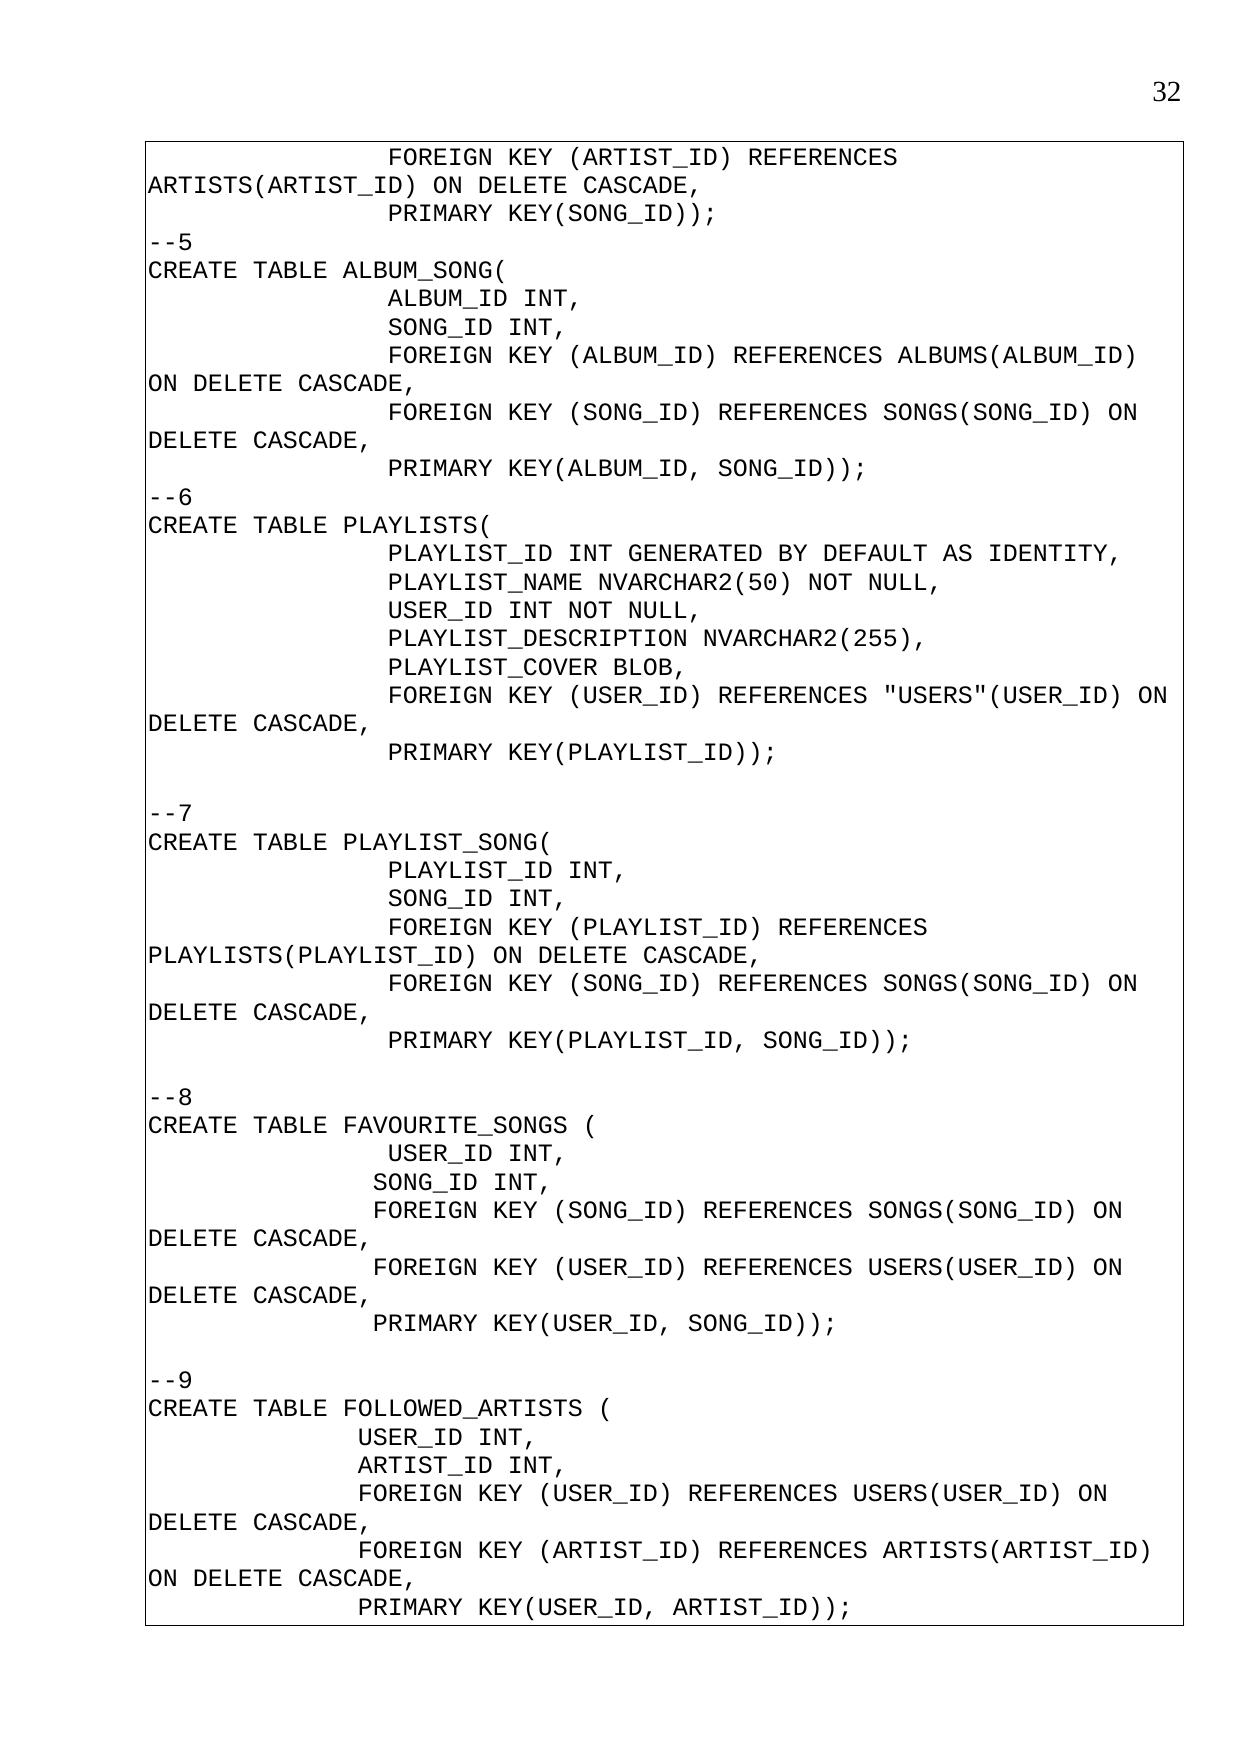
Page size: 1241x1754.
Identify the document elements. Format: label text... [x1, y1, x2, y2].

text FOREIGN KEY (ALBUM_ID) REFERENCES ALBUMS(ALBUM_ID) ON DELETE CASCADE, [148, 342, 1181, 399]
text PLAYLIST_NAME NVARCHAR2(50) NOT NULL, [148, 569, 1181, 597]
text PRIMARY KEY(USER_ID, SONG_ID)); [148, 1311, 1181, 1339]
text PLAYLIST_COVER BLOB, [148, 654, 1181, 682]
text PRIMARY KEY(ALBUM_ID, SONG_ID)); [148, 456, 1181, 484]
text --5 [148, 229, 1181, 257]
text FOREIGN KEY (USER_ID) REFERENCES USERS(USER_ID) ON DELETE CASCADE, [148, 1481, 1181, 1538]
text FOREIGN KEY (SONG_ID) REFERENCES SONGS(SONG_ID) ON DELETE CASCADE, [148, 1198, 1181, 1254]
text FOREIGN KEY (USER_ID) REFERENCES USERS(USER_ID) ON DELETE CASCADE, [148, 1254, 1181, 1311]
text CREATE TABLE FOLLOWED_ARTISTS ( [148, 1396, 1181, 1424]
text SONG_ID INT, [148, 314, 1181, 342]
text ALBUM_ID INT, [148, 286, 1181, 314]
text FOREIGN KEY (ARTIST_ID) REFERENCES ARTISTS(ARTIST_ID) ON DELETE CASCADE, [146, 142, 1183, 201]
text FOREIGN KEY (SONG_ID) REFERENCES SONGS(SONG_ID) ON DELETE CASCADE, [148, 399, 1181, 456]
text PLAYLIST_ID INT GENERATED BY DEFAULT AS IDENTITY, [148, 541, 1181, 569]
text PRIMARY KEY(PLAYLIST_ID, SONG_ID)); [148, 1028, 1181, 1056]
text --6 [148, 484, 1181, 512]
text PRIMARY KEY(USER_ID, ARTIST_ID)); [146, 1591, 1183, 1625]
text FOREIGN KEY (PLAYLIST_ID) REFERENCES PLAYLISTS(PLAYLIST_ID) ON DELETE CASCADE, [148, 914, 1181, 971]
text --9 [148, 1368, 1181, 1396]
text PRIMARY KEY(SONG_ID)); [148, 201, 1181, 229]
text --7 [148, 801, 1181, 829]
text PLAYLIST_DESCRIPTION NVARCHAR2(255), [148, 626, 1181, 654]
text CREATE TABLE PLAYLISTS( [148, 512, 1181, 541]
text CREATE TABLE ALBUM_SONG( [148, 257, 1181, 286]
text USER_ID INT, [148, 1424, 1181, 1453]
text ARTIST_ID INT, [148, 1453, 1181, 1481]
text USER_ID INT NOT NULL, [148, 597, 1181, 626]
text PRIMARY KEY(PLAYLIST_ID)); [148, 739, 1181, 767]
text SONG_ID INT, [148, 886, 1181, 914]
text SONG_ID INT, [148, 1169, 1181, 1198]
text FOREIGN KEY (USER_ID) REFERENCES "USERS"(USER_ID) ON DELETE CASCADE, [148, 682, 1181, 739]
text FOREIGN KEY (ARTIST_ID) REFERENCES ARTISTS(ARTIST_ID) ON DELETE CASCADE, [148, 1538, 1181, 1591]
text FOREIGN KEY (SONG_ID) REFERENCES SONGS(SONG_ID) ON DELETE CASCADE, [148, 971, 1181, 1028]
text USER_ID INT, [148, 1141, 1181, 1169]
text CREATE TABLE PLAYLIST_SONG( [148, 829, 1181, 858]
text --8 [148, 1084, 1181, 1113]
text PLAYLIST_ID INT, [148, 858, 1181, 886]
text CREATE TABLE FAVOURITE_SONGS ( [148, 1113, 1181, 1141]
